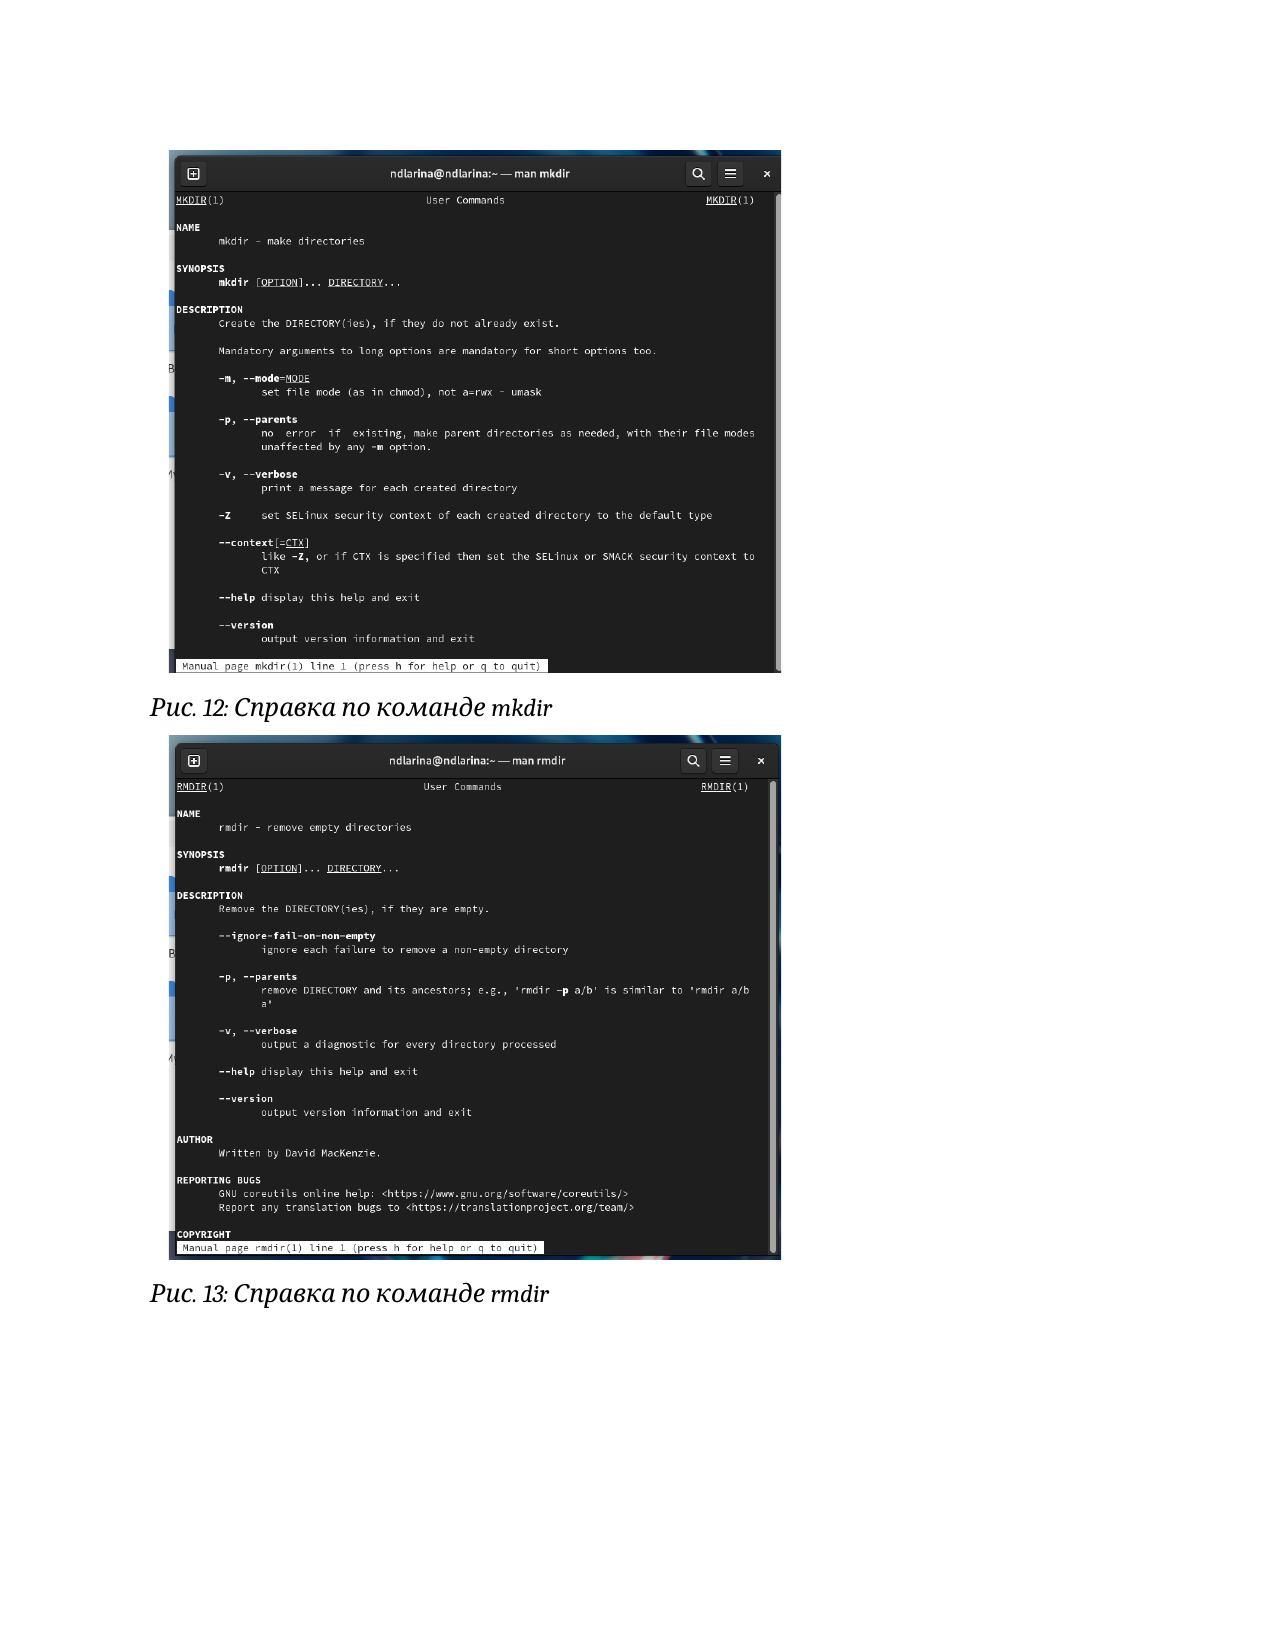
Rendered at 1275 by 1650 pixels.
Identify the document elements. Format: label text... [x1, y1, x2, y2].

text Рис. 13: Справка по команде rmdir [150, 1280, 1125, 1309]
picture [168, 150, 782, 673]
picture [168, 735, 782, 1260]
text Рис. 12: Справка по команде mkdir [150, 694, 1125, 722]
